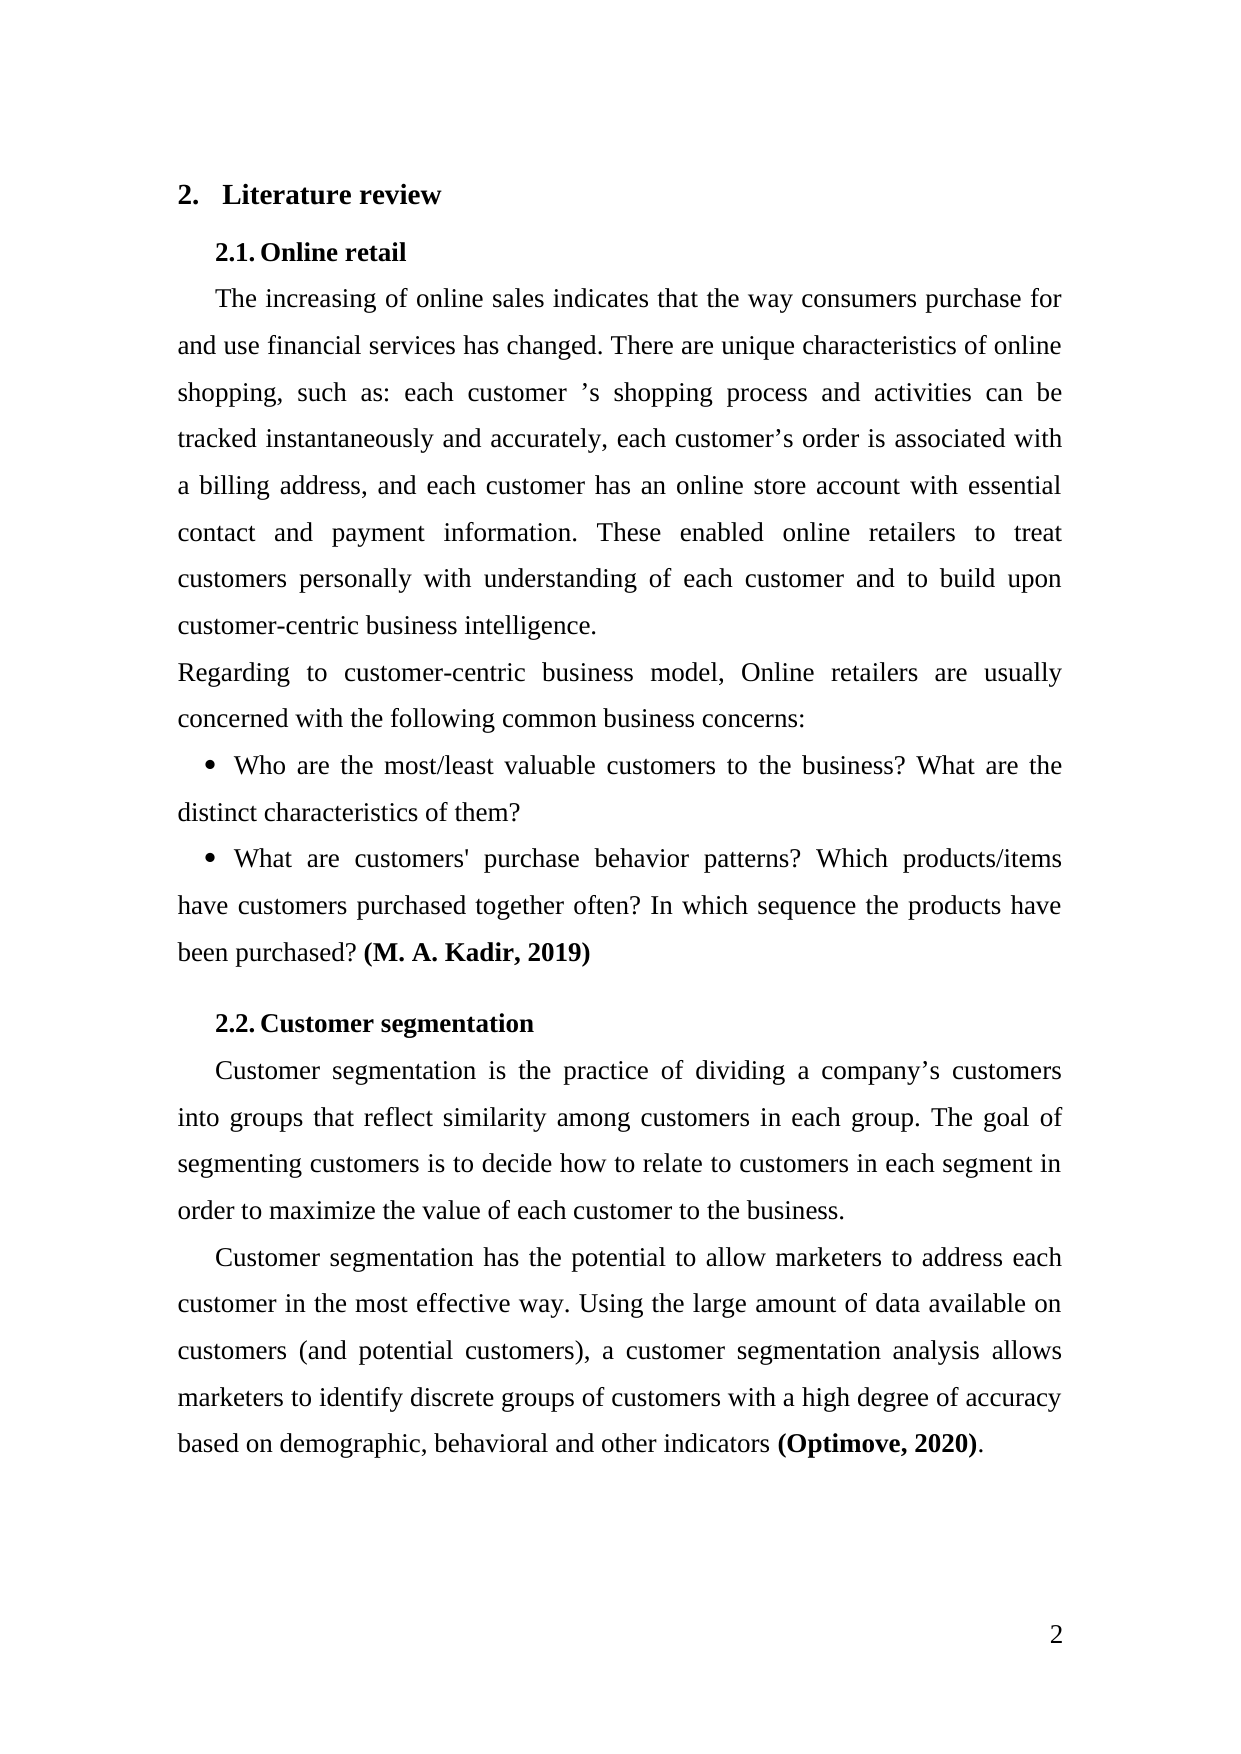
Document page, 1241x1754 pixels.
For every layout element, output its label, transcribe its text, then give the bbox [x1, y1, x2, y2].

subtitle Customer segmentation [215, 1008, 1063, 1039]
list What are customers' purchase behavior patterns? Which products/items have customers purchased together often? In which sequence the products have been purchased? [177, 842, 1063, 967]
subtitle Online retail [215, 236, 1063, 267]
text Regarding to customer-centric business model, Online retailers are usually concerned with the following common business concerns: [177, 656, 1063, 733]
list Who are the most/least valuable customers to the business? What are the distinct characteristics of them? [177, 749, 1063, 827]
text Customer segmentation has the potential to allow marketers to address each customer in the most effective way. Using the large amount of data available on customers (and potential customers), a customer segmentation analysis allows marketers to identify discrete groups of customers with a high degree of accuracy based on demographic, behavioral and other indicators . [177, 1241, 1063, 1459]
subtitle Literature review [177, 177, 1063, 211]
text The increasing of online sales indicates that the way consumers purchase for and use financial services has changed. There are unique characteristics of online shopping, such as: each customer ’s shopping process and activities can be tracked instantaneously and accurately, each customer’s order is associated with a billing address, and each customer has an online store account with essential contact and payment information. These enabled online retailers to treat customers personally with understanding of each customer and to build upon customer-centric business intelligence. [177, 282, 1063, 640]
text Customer segmentation is the practice of dividing a company’s customers into groups that reflect similarity among customers in each group. The goal of segmenting customers is to decide how to relate to customers in each segment in order to maximize the value of each customer to the business. [177, 1054, 1063, 1225]
